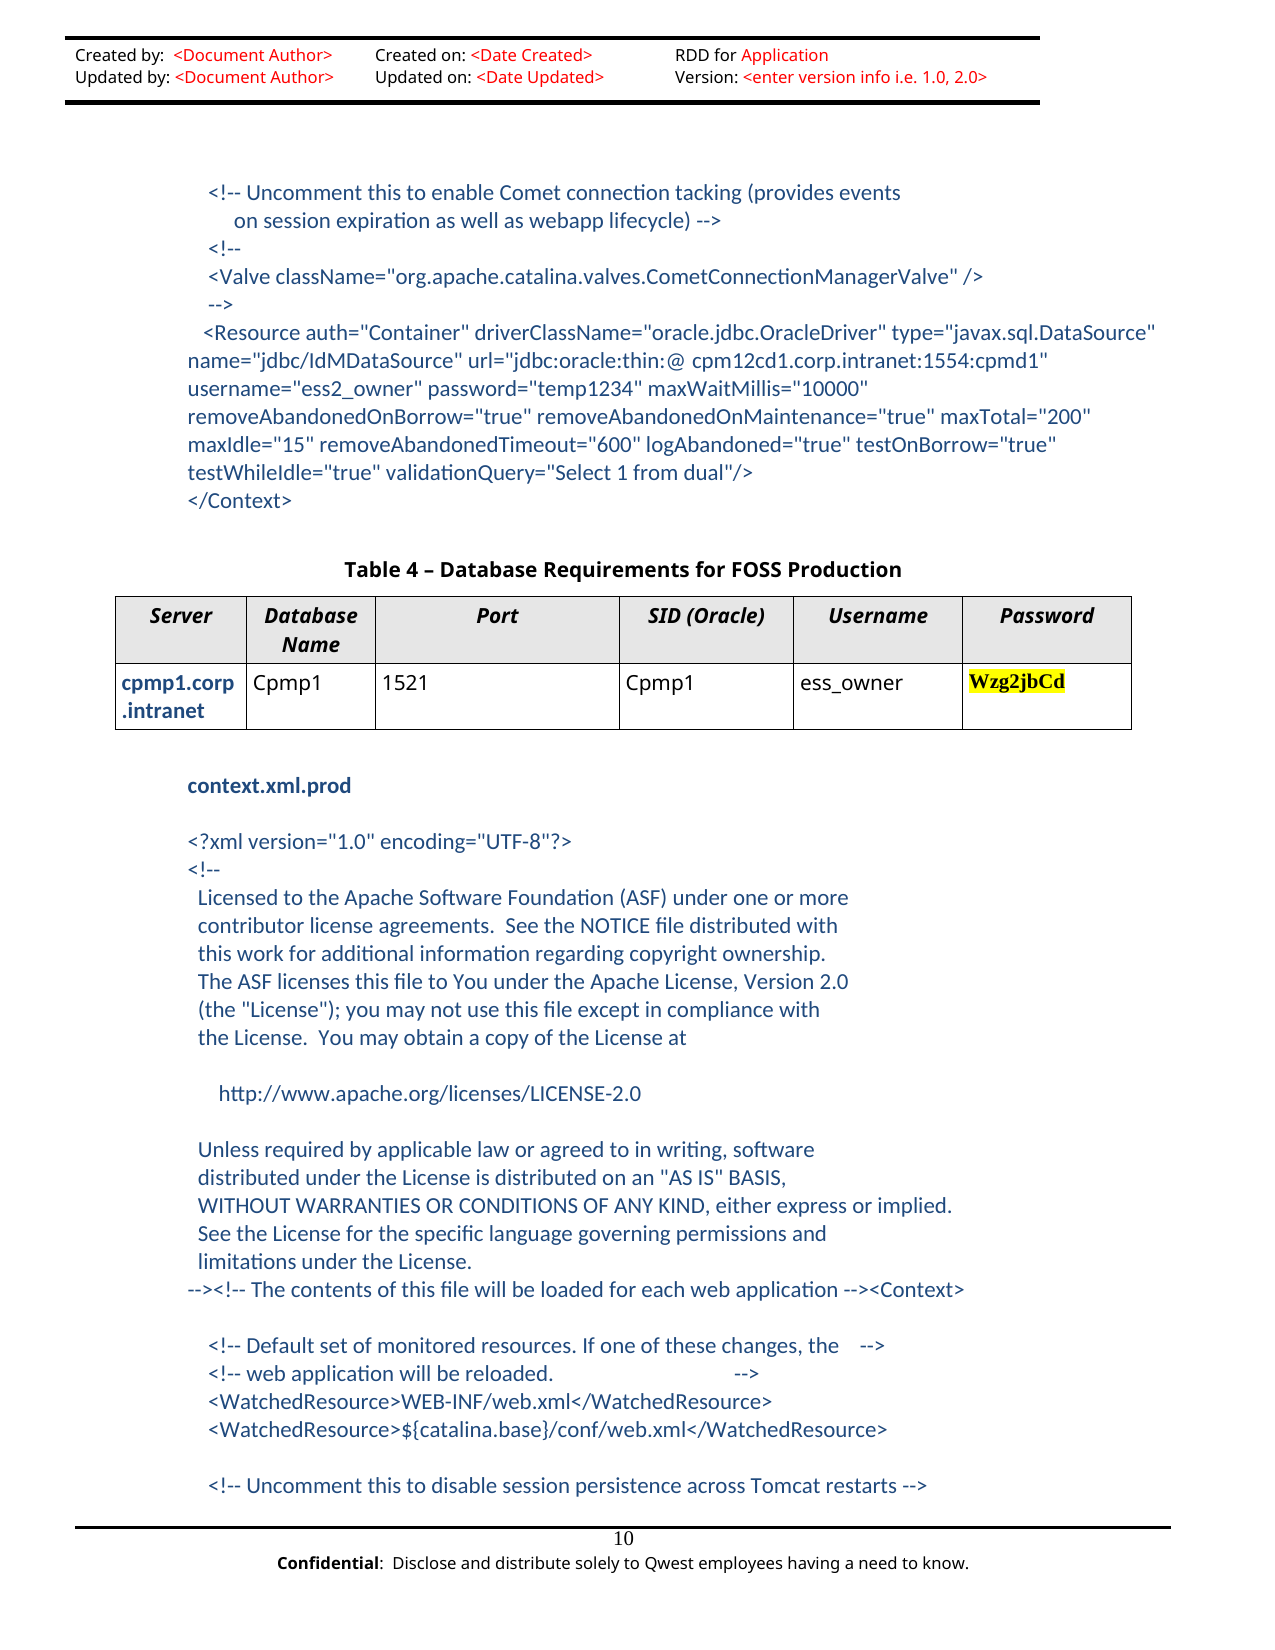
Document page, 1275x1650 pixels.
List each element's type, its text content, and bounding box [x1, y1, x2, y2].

text <!-- Uncomment this to disable session persistence across Tomcat restarts --> [187, 1472, 1171, 1499]
text WITHOUT WARRANTIES OR CONDITIONS OF ANY KIND, either express or implied. [187, 1191, 1171, 1219]
table_header Database Name [247, 597, 375, 663]
text <!-- web application will be reloaded. --> [187, 1359, 1171, 1387]
table_cell cpmp1.corp.intranet [116, 664, 246, 729]
text </Context> [187, 486, 1171, 514]
table_header Port [376, 597, 619, 663]
table_cell Cpmp1 [620, 664, 793, 729]
table_cell ess_owner [794, 664, 962, 729]
text See the License for the specific language governing permissions and [187, 1219, 1171, 1247]
text contributor license agreements. See the NOTICE file distributed with [187, 911, 1171, 939]
text distributed under the License is distributed on an "AS IS" BASIS, [187, 1163, 1171, 1191]
text on session expiration as well as webapp lifecycle) --> [187, 206, 1171, 234]
text <!-- Uncomment this to enable Comet connection tacking (provides events [187, 178, 1171, 206]
text http://www.apache.org/licenses/LICENSE-2.0 [187, 1079, 1171, 1107]
text --><!-- The contents of this file will be loaded for each web application --><Context> [187, 1275, 1171, 1303]
text <Resource auth="Container" driverClassName="oracle.jdbc.OracleDriver" type="javax.sql.DataSource" name="jdbc/IdMDataSource" url="jdbc:oracle:thin:@ cpm12cd1.corp.intranet:1554:cpmd1" username="ess2_owner" password="temp1234" maxWaitMillis="10000" removeAbandonedOnBorrow="true" removeAbandonedOnMaintenance="true" maxTotal="200" maxIdle="15" removeAbandonedTimeout="600" logAbandoned="true" testOnBorrow="true" testWhileIdle="true" validationQuery="Select 1 from dual"/> [187, 318, 1171, 486]
text this work for additional information regarding copyright ownership. [187, 939, 1171, 967]
table_header Username [794, 597, 962, 663]
text --> [187, 290, 1171, 318]
text limitations under the License. [187, 1247, 1171, 1275]
text <?xml version="1.0" encoding="UTF-8"?> [187, 827, 1171, 855]
text Licensed to the Apache Software Foundation (ASF) under one or more [187, 883, 1171, 911]
table_cell Cpmp1 [247, 664, 375, 729]
text <WatchedResource>WEB-INF/web.xml</WatchedResource> [187, 1387, 1171, 1416]
text <!-- Default set of monitored resources. If one of these changes, the --> [187, 1331, 1171, 1359]
text <WatchedResource>${catalina.base}/conf/web.xml</WatchedResource> [187, 1416, 1171, 1443]
text (the "License"); you may not use this file except in compliance with [187, 995, 1171, 1023]
table_header Server [116, 597, 246, 663]
table_cell 1521 [376, 664, 619, 729]
text <!-- [187, 855, 1171, 883]
text Unless required by applicable law or agreed to in writing, software [187, 1135, 1171, 1163]
text <Valve className="org.apache.catalina.valves.CometConnectionManagerValve" /> [187, 262, 1171, 290]
text context.xml.prod [187, 771, 1171, 799]
text The ASF licenses this file to You under the Apache License, Version 2.0 [187, 967, 1171, 995]
text the License. You may obtain a copy of the License at [187, 1023, 1171, 1051]
table_header Password [963, 597, 1131, 663]
table_cell Wzg2jbCd [963, 664, 1131, 729]
text <!-- [187, 234, 1171, 262]
table_header SID (Oracle) [620, 597, 793, 663]
